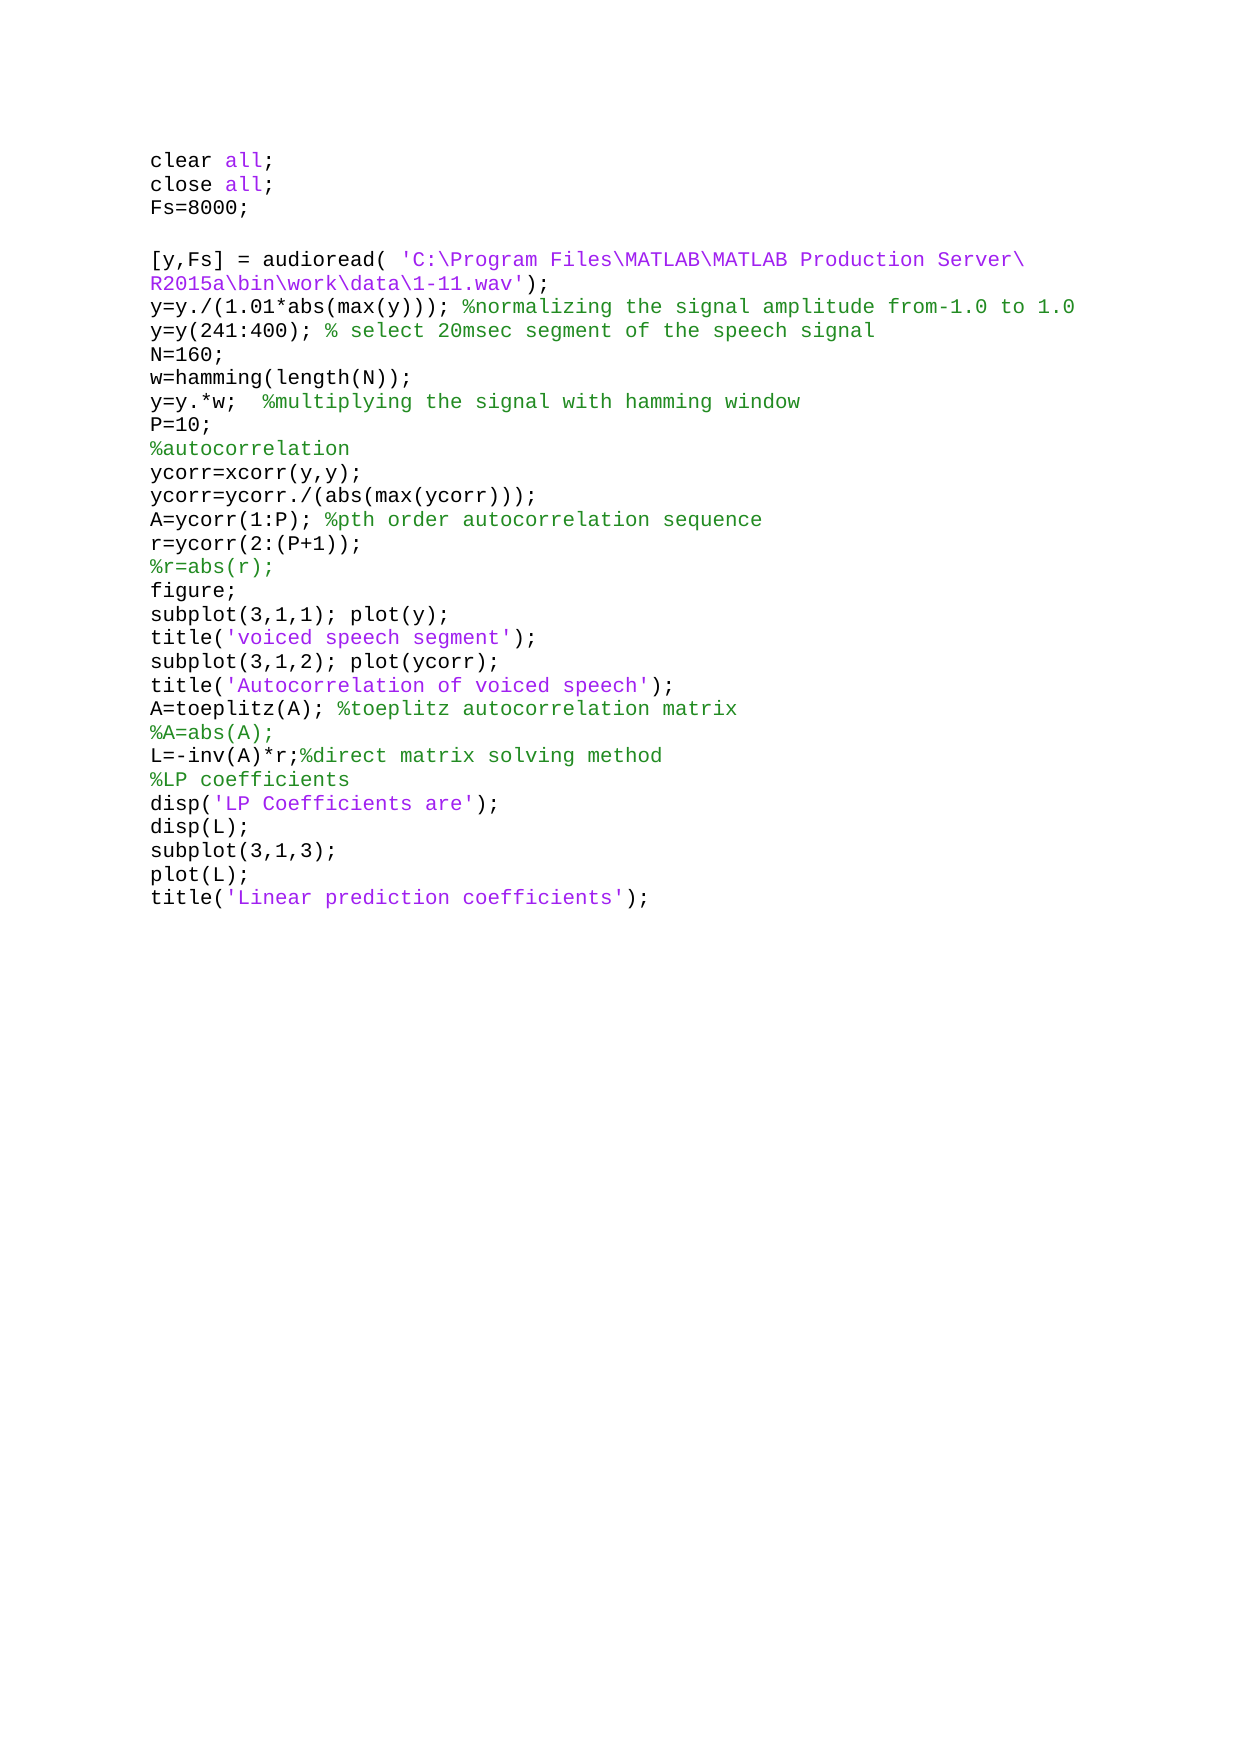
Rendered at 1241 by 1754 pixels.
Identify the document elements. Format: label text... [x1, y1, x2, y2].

text N=160; [150, 343, 1090, 367]
text ycorr=xcorr(y,y); [150, 462, 1090, 485]
text y=y./(1.01*abs(max(y))); %normalizing the signal amplitude from-1.0 to 1.0 [150, 296, 1090, 320]
text A=toeplitz(A); %toeplitz autocorrelation matrix [150, 698, 1090, 722]
text r=ycorr(2:(P+1)); [150, 533, 1090, 556]
text subplot(3,1,3); [150, 840, 1090, 864]
text disp(L); [150, 816, 1090, 840]
text P=10; [150, 414, 1090, 438]
text title('Autocorrelation of voiced speech'); [150, 674, 1090, 698]
text clear all; [150, 150, 1090, 174]
text ycorr=ycorr./(abs(max(ycorr))); [150, 485, 1090, 509]
text disp('LP Coefficients are'); [150, 793, 1090, 816]
text close all; [150, 174, 1090, 197]
text w=hamming(length(N)); [150, 367, 1090, 391]
text plot(L); [150, 864, 1090, 887]
text A=ycorr(1:P); %pth order autocorrelation sequence [150, 509, 1090, 533]
text Fs=8000; [150, 197, 1090, 221]
text %r=abs(r); [150, 556, 1090, 580]
text y=y.*w; %multiplying the signal with hamming window [150, 391, 1090, 414]
text subplot(3,1,2); plot(ycorr); [150, 651, 1090, 674]
text %autocorrelation [150, 438, 1090, 462]
text subplot(3,1,1); plot(y); [150, 604, 1090, 627]
text %LP coefficients [150, 769, 1090, 793]
text %A=abs(A); [150, 722, 1090, 746]
text L=-inv(A)*r;%direct matrix solving method [150, 746, 1090, 769]
text y=y(241:400); % select 20msec segment of the speech signal [150, 320, 1090, 343]
text figure; [150, 580, 1090, 604]
text title('Linear prediction coefficients'); [150, 887, 1090, 911]
text [y,Fs] = audioread( 'C:\Program Files\MATLAB\MATLAB Production Server\R2015a\bin\work\data\1-11.wav'); [150, 249, 1090, 296]
text title('voiced speech segment'); [150, 627, 1090, 651]
